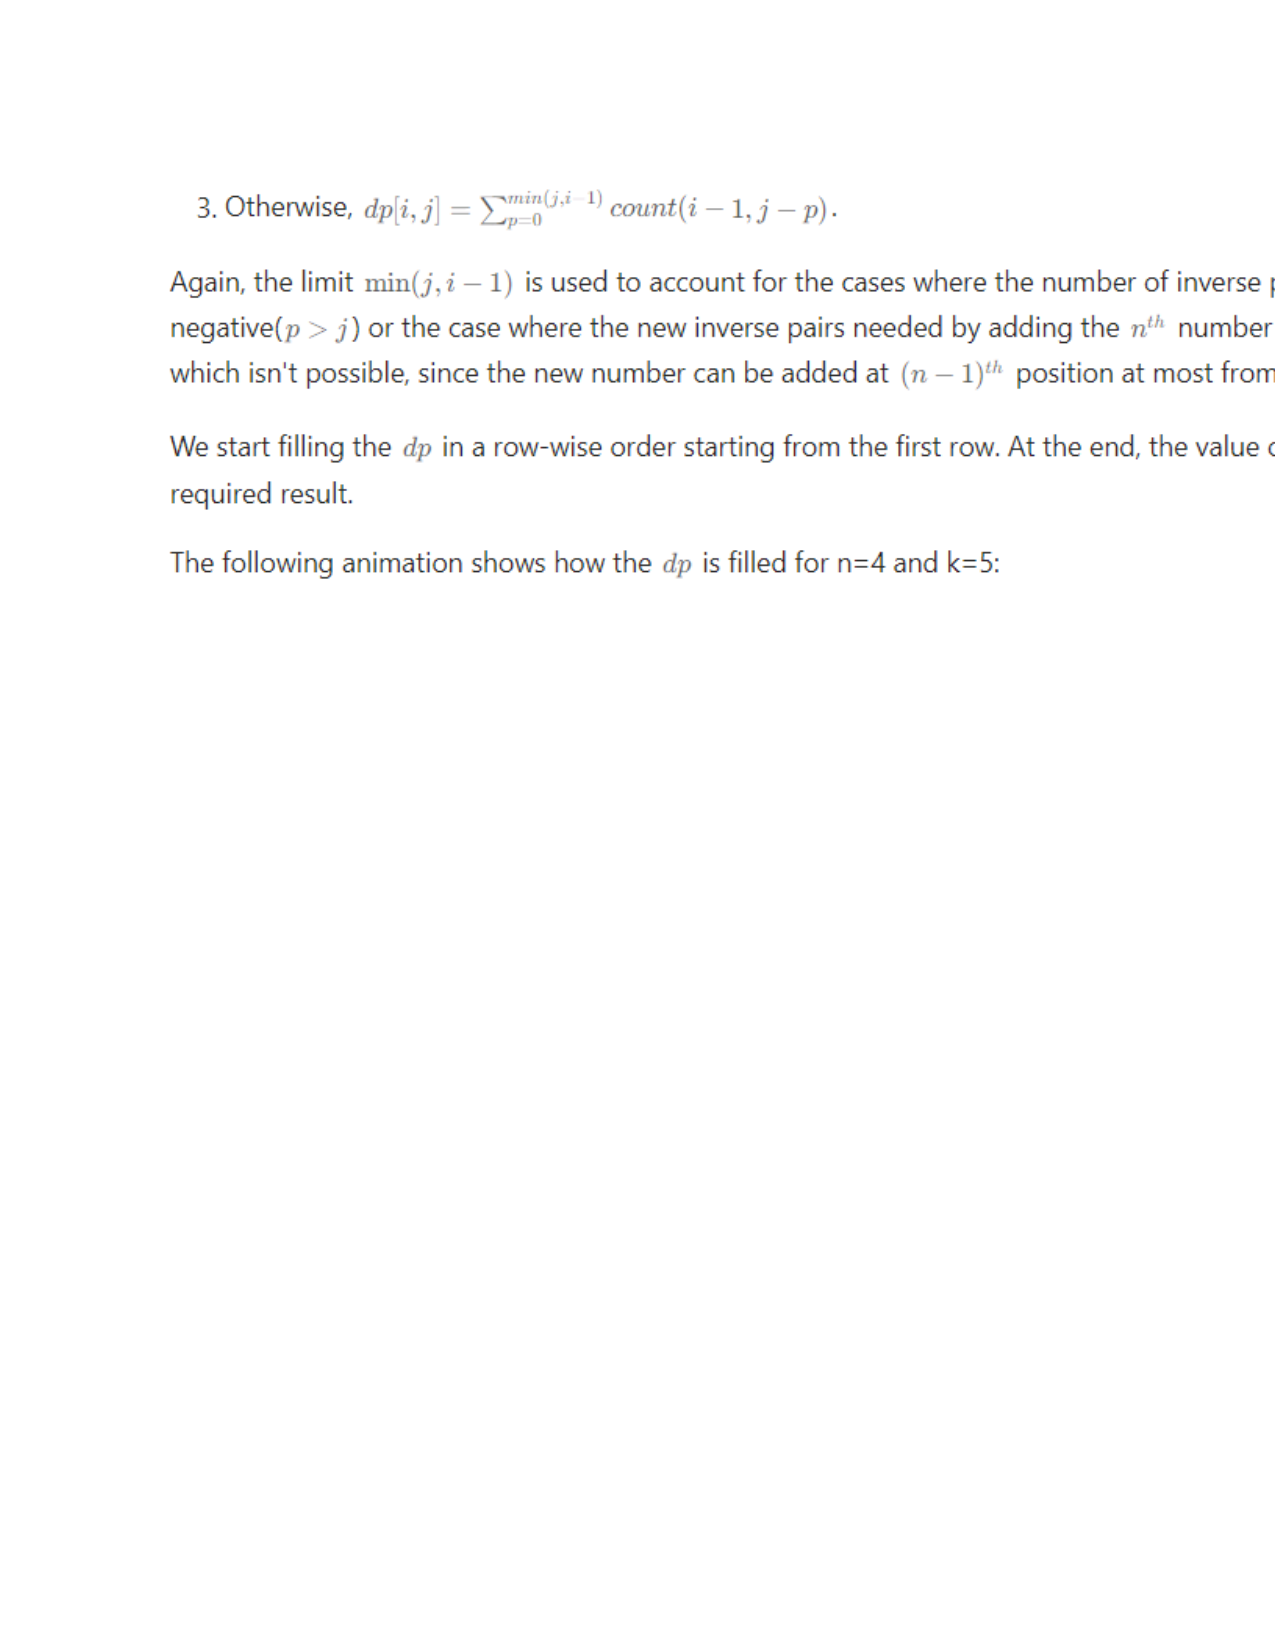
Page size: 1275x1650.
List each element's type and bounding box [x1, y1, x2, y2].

picture [150, 150, 1275, 593]
